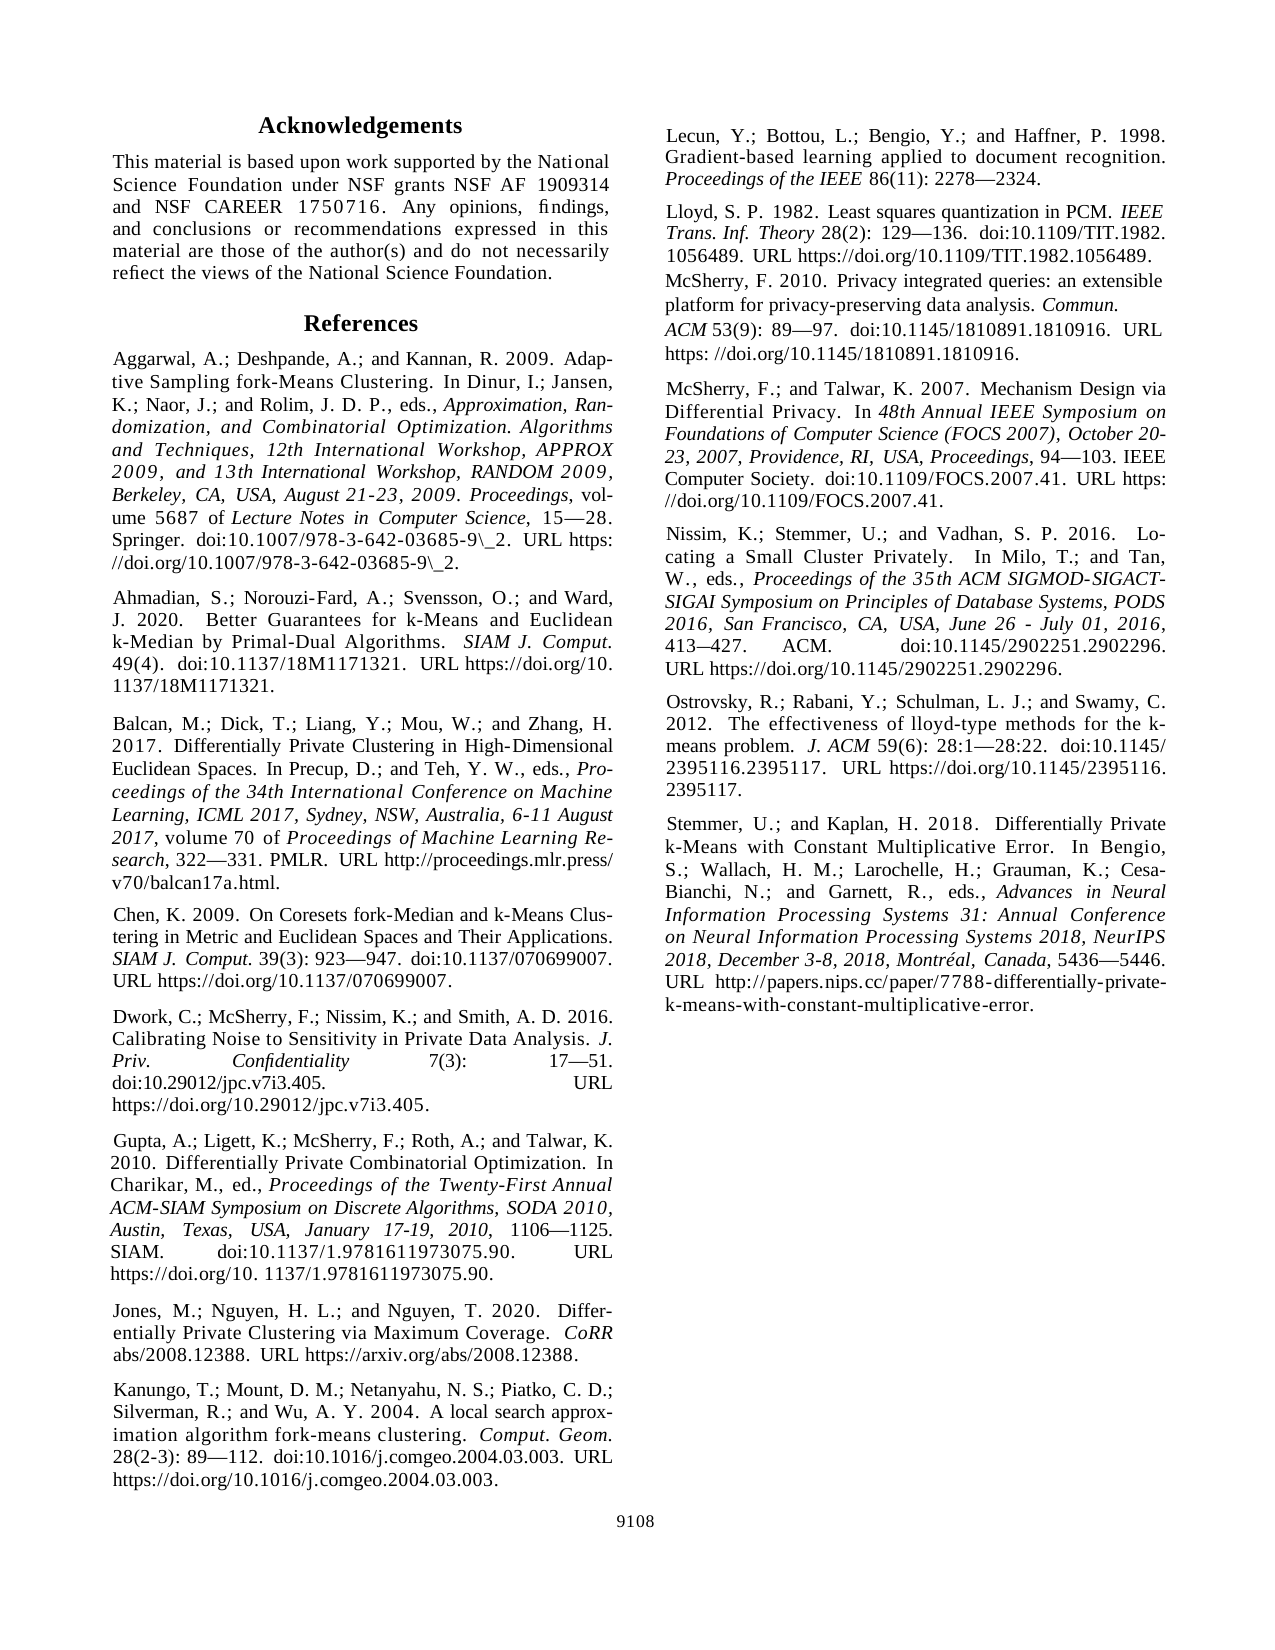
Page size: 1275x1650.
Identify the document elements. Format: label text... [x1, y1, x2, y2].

text Chen, K. 2009. On Coresets fork-Median and k-Means Clus- tering in Metric and Euclidean Spaces and Their Applications. SIAM J. Comput. 39(3): 923—947. doi:10.1137/070699007. URL https://doi.org/10.1137/070699007. [112, 903, 613, 992]
text Stemmer, U.; and Kaplan, H. 2018. Differentially Private k-Means with Constant Multiplicative Error. In Bengio, S.; Wallach, H. M.; Larochelle, H.; Grauman, K.; Cesa- Bianchi, N.; and Garnett, R., eds., Advances in Neural Information Processing Systems 31: Annual Conference on Neural Information Processing Systems 2018, NeurIPS 2018, December 3-8, 2018, Montréal, Canada, 5436—5446. URL http://papers.nips.cc/paper/7788-differentially-private- k-means-with-constant-multiplicative-error. [665, 813, 1166, 1016]
text Nissim, K.; Stemmer, U.; and Vadhan, S. P. 2016. Lo- cating a Small Cluster Privately. In Milo, T.; and Tan, W., eds., Proceedings of the 35th ACM SIGMOD-SIGACT- SIGAI Symposium on Principles of Database Systems, PODS 2016, San Francisco, CA, USA, June 26 - July 01, 2016, 413—427. ACM. doi:10.1145/2902251.2902296. URL https://doi.org/10.1145/2902251.2902296. [665, 523, 1166, 679]
text Dwork, C.; McSherry, F.; Nissim, K.; and Smith, A. D. 2016. Calibrating Noise to Sensitivity in Private Data Analysis. J. Priv. Conﬁdentiality 7(3): 17—51. doi:10.29012/jpc.v7i3.405. URL https://doi.org/10.29012/jpc.v7i3.405. [112, 1005, 613, 1116]
text Lloyd, S. P. 1982. Least squares quantization in PCM. IEEE Trans. Inf. Theory 28(2): 129—136. doi:10.1109/TIT.1982. [666, 202, 1166, 244]
text Ahmadian, S.; Norouzi-Fard, A.; Svensson, O.; and Ward, J. 2020. Better Guarantees for k-Means and Euclidean k-Median by Primal-Dual Algorithms. SIAM J. Comput. 49(4). doi:10.1137/18M1171321. URL https://doi.org/10. 1137/18M1171321. [112, 587, 613, 696]
text Ostrovsky, R.; Rabani, Y.; Schulman, L. J.; and Swamy, C. 2012. The effectiveness of lloyd-type methods for the k- means problem. J. ACM 59(6): 28:1—28:22. doi:10.1145/ 2395116.2395117. URL https://doi.org/10.1145/2395116. 2395117. [666, 691, 1166, 801]
text Lecun, Y.; Bottou, L.; Bengio, Y.; and Haffner, P. 1998. Gradient-based learning applied to document recognition. Proceedings of the IEEE 86(11): 2278—2324. [665, 126, 1166, 189]
text McSherry, F.; and Talwar, K. 2007. Mechanism Design via Differential Privacy. In 48th Annual IEEE Symposium on Foundations of Computer Science (FOCS 2007), October 20- 23, 2007, Providence, RI, USA, Proceedings, 94—103. IEEE Computer Society. doi:10.1109/FOCS.2007.41. URL https: //doi.org/10.1109/FOCS.2007.41. [664, 378, 1166, 512]
text References [304, 314, 654, 336]
text Balcan, M.; Dick, T.; Liang, Y.; Mou, W.; and Zhang, H. 2017. Differentially Private Clustering in High-Dimensional Euclidean Spaces. In Precup, D.; and Teh, Y. W., eds., Pro- ceedings of the 34th International Conference on Machine Learning, ICML 2017, Sydney, NSW, Australia, 6-11 August 2017, volume 70 of Proceedings of Machine Learning Re- search, 322—331. PMLR. URL http://proceedings.mlr.press/ v70/balcan17a.html. [112, 712, 613, 894]
text Aggarwal, A.; Deshpande, A.; and Kannan, R. 2009. Adap- tive Sampling fork-Means Clustering. In Dinur, I.; Jansen, K.; Naor, J.; and Rolim, J. D. P., eds., Approximation, Ran- domization, and Combinatorial Optimization. Algorithms and Techniques, 12th International Workshop, APPROX 2009, and 13th International Workshop, RANDOM 2009, Berkeley, CA, USA, August 21-23, 2009. Proceedings, vol- ume 5687 of Lecture Notes in Computer Science, 15—28. Springer. doi:10.1007/978-3-642-03685-9\_2. URL https: //doi.org/10.1007/978-3-642-03685-9\_2. [112, 348, 613, 574]
text 1056489. URL https://doi.org/10.1109/TIT.1982.1056489. McSherry, F. 2010. Privacy integrated queries: an extensible platform for privacy-preserving data analysis. Commun. ACM 53(9): 89—97. doi:10.1145/1810891.1810916. URL https: //doi.org/10.1145/1810891.1810916. [665, 244, 1166, 365]
text Acknowledgements [258, 116, 654, 138]
text Kanungo, T.; Mount, D. M.; Netanyahu, N. S.; Piatko, C. D.; Silverman, R.; and Wu, A. Y. 2004. A local search approx- imation algorithm fork-means clustering. Comput. Geom. 28(2-3): 89—112. doi:10.1016/j.comgeo.2004.03.003. URL https://doi.org/10.1016/j.comgeo.2004.03.003. [113, 1379, 613, 1491]
text This material is based upon work supported by the National Science Foundation under NSF grants NSF AF 1909314 and NSF CAREER 1750716. Any opinions, ﬁndings, and conclusions or recommendations expressed in this material are those of the author(s) and do not necessarily reﬁect the views of the National Science Foundation. [112, 151, 609, 284]
text Gupta, A.; Ligett, K.; McSherry, F.; Roth, A.; and Talwar, K. 2010. Differentially Private Combinatorial Optimization. In Charikar, M., ed., Proceedings of the Twenty-First Annual ACM-SIAM Symposium on Discrete Algorithms, SODA 2010, Austin, Texas, USA, January 17-19, 2010, 1106—1125. SIAM. doi:10.1137/1.9781611973075.90. URL https://doi.org/10. 1137/1.9781611973075.90. [110, 1130, 613, 1285]
text Jones, M.; Nguyen, H. L.; and Nguyen, T. 2020. Differ- entially Private Clustering via Maximum Coverage. CoRR abs/2008.12388. URL https://arxiv.org/abs/2008.12388. [113, 1299, 613, 1365]
